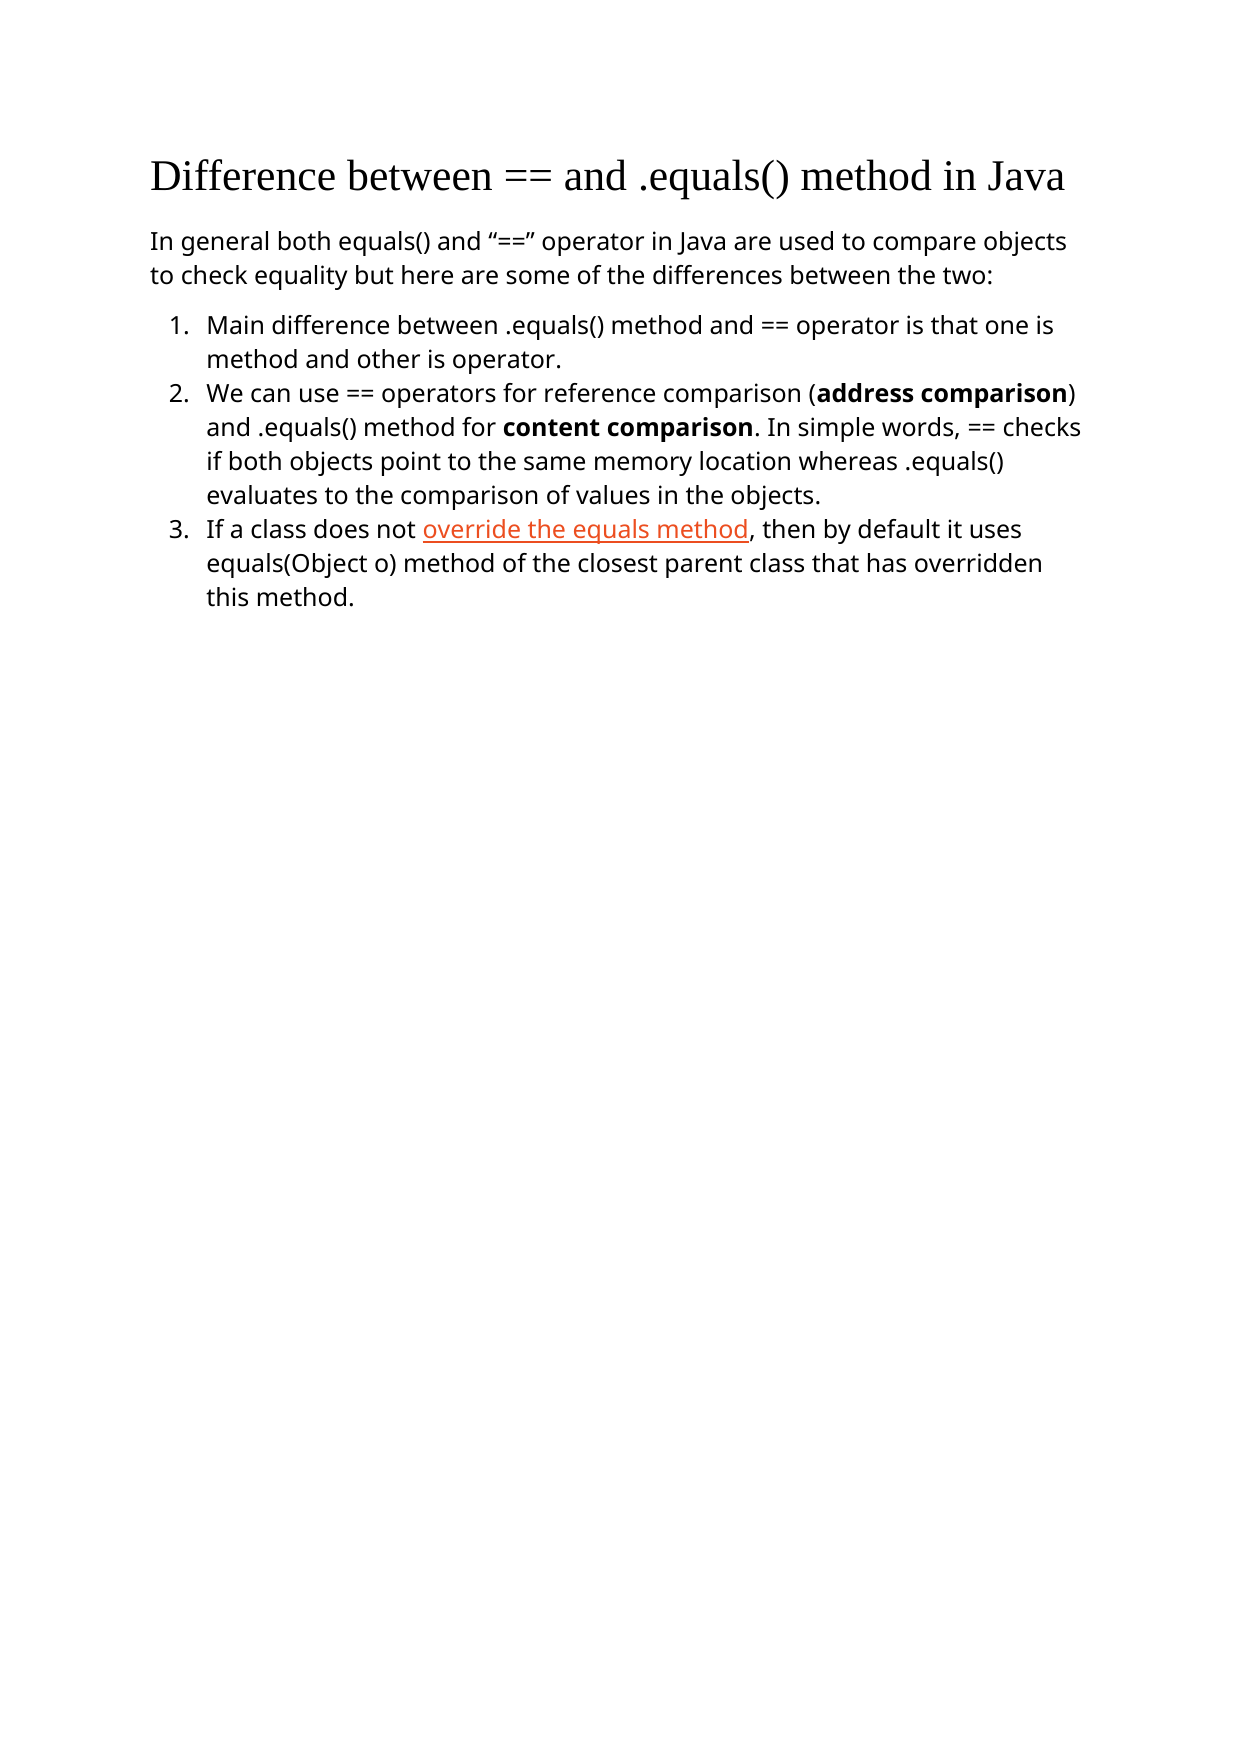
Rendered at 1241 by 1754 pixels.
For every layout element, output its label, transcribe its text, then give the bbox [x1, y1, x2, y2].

text Difference between == and .equals() method in Java [150, 150, 1090, 200]
list Main difference between .equals() method and == operator is that one is method and other is operator. [169, 307, 1090, 376]
list We can use == operators for reference comparison (address comparison) and .equals() method for content comparison. In simple words, == checks if both objects point to the same memory location whereas .equals() evaluates to the comparison of values in the objects. [169, 376, 1090, 512]
list If a class does not override the equals method, then by default it uses equals(Object o) method of the closest parent class that has overridden this method. [169, 512, 1090, 614]
text In general both equals() and “==” operator in Java are used to compare objects to check equality but here are some of the differences between the two: [150, 224, 1090, 292]
